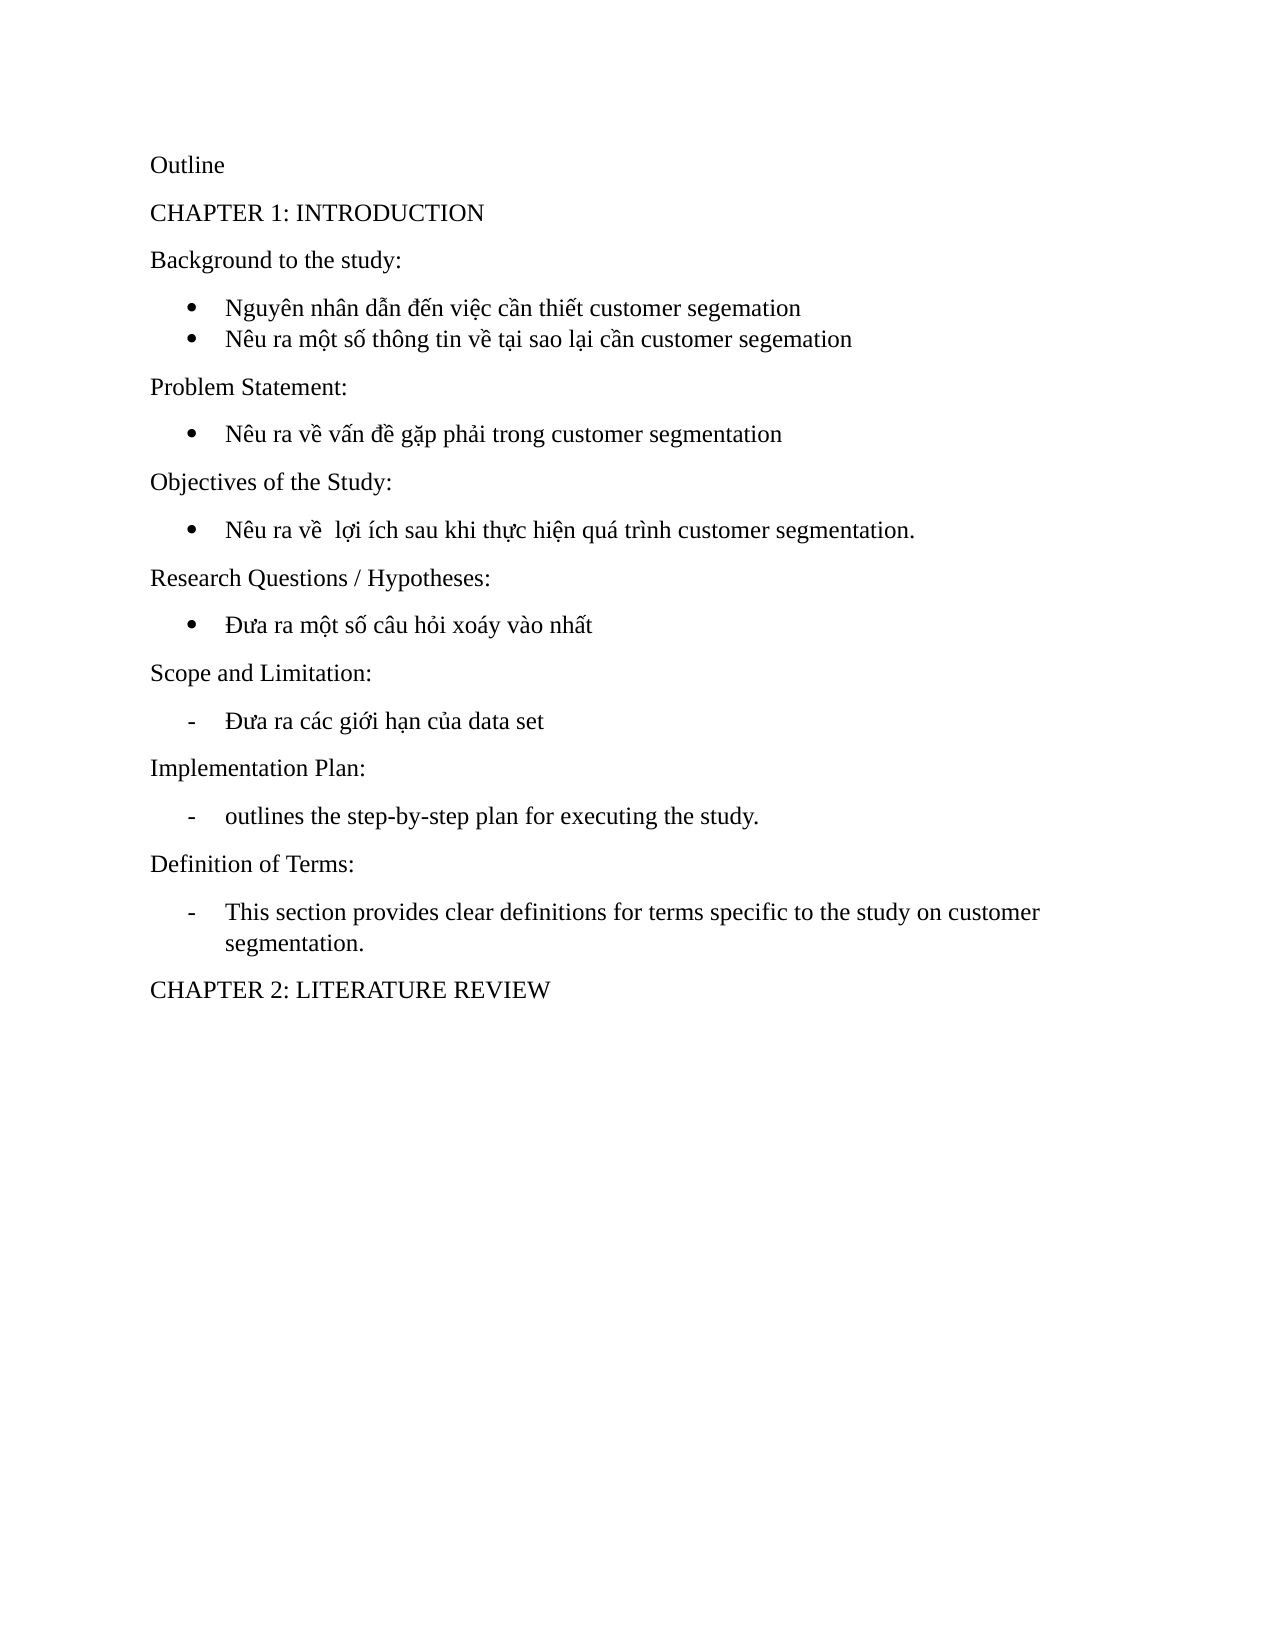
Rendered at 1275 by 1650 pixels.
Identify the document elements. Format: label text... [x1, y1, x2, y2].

text Outline [150, 150, 1125, 179]
list Nêu ra về vấn đề gặp phải trong customer segmentation [187, 419, 1125, 448]
list Nguyên nhân dẫn đến việc cần thiết customer segemation [187, 293, 1125, 322]
text Implementation Plan: [150, 753, 1125, 782]
list Nêu ra một số thông tin về tại sao lại cần customer segemation [187, 324, 1125, 353]
text Scope and Limitation: [150, 658, 1125, 687]
list Đưa ra một số câu hỏi xoáy vào nhất [187, 610, 1125, 639]
text Problem Statement: [150, 372, 1125, 401]
list This section provides clear definitions for terms specific to the study on customer segmentation. [187, 897, 1125, 956]
text CHAPTER 2: LITERATURE REVIEW [150, 975, 1125, 1004]
text Objectives of the Study: [150, 467, 1125, 496]
text Research Questions / Hypotheses: [150, 563, 1125, 591]
text Background to the study: [150, 245, 1125, 274]
list Nêu ra về lợi ích sau khi thực hiện quá trình customer segmentation. [187, 515, 1125, 544]
text Definition of Terms: [150, 849, 1125, 878]
list Đưa ra các giới hạn của data set [187, 706, 1125, 734]
text CHAPTER 1: INTRODUCTION [150, 198, 1125, 226]
list outlines the step-by-step plan for executing the study. [187, 801, 1125, 830]
